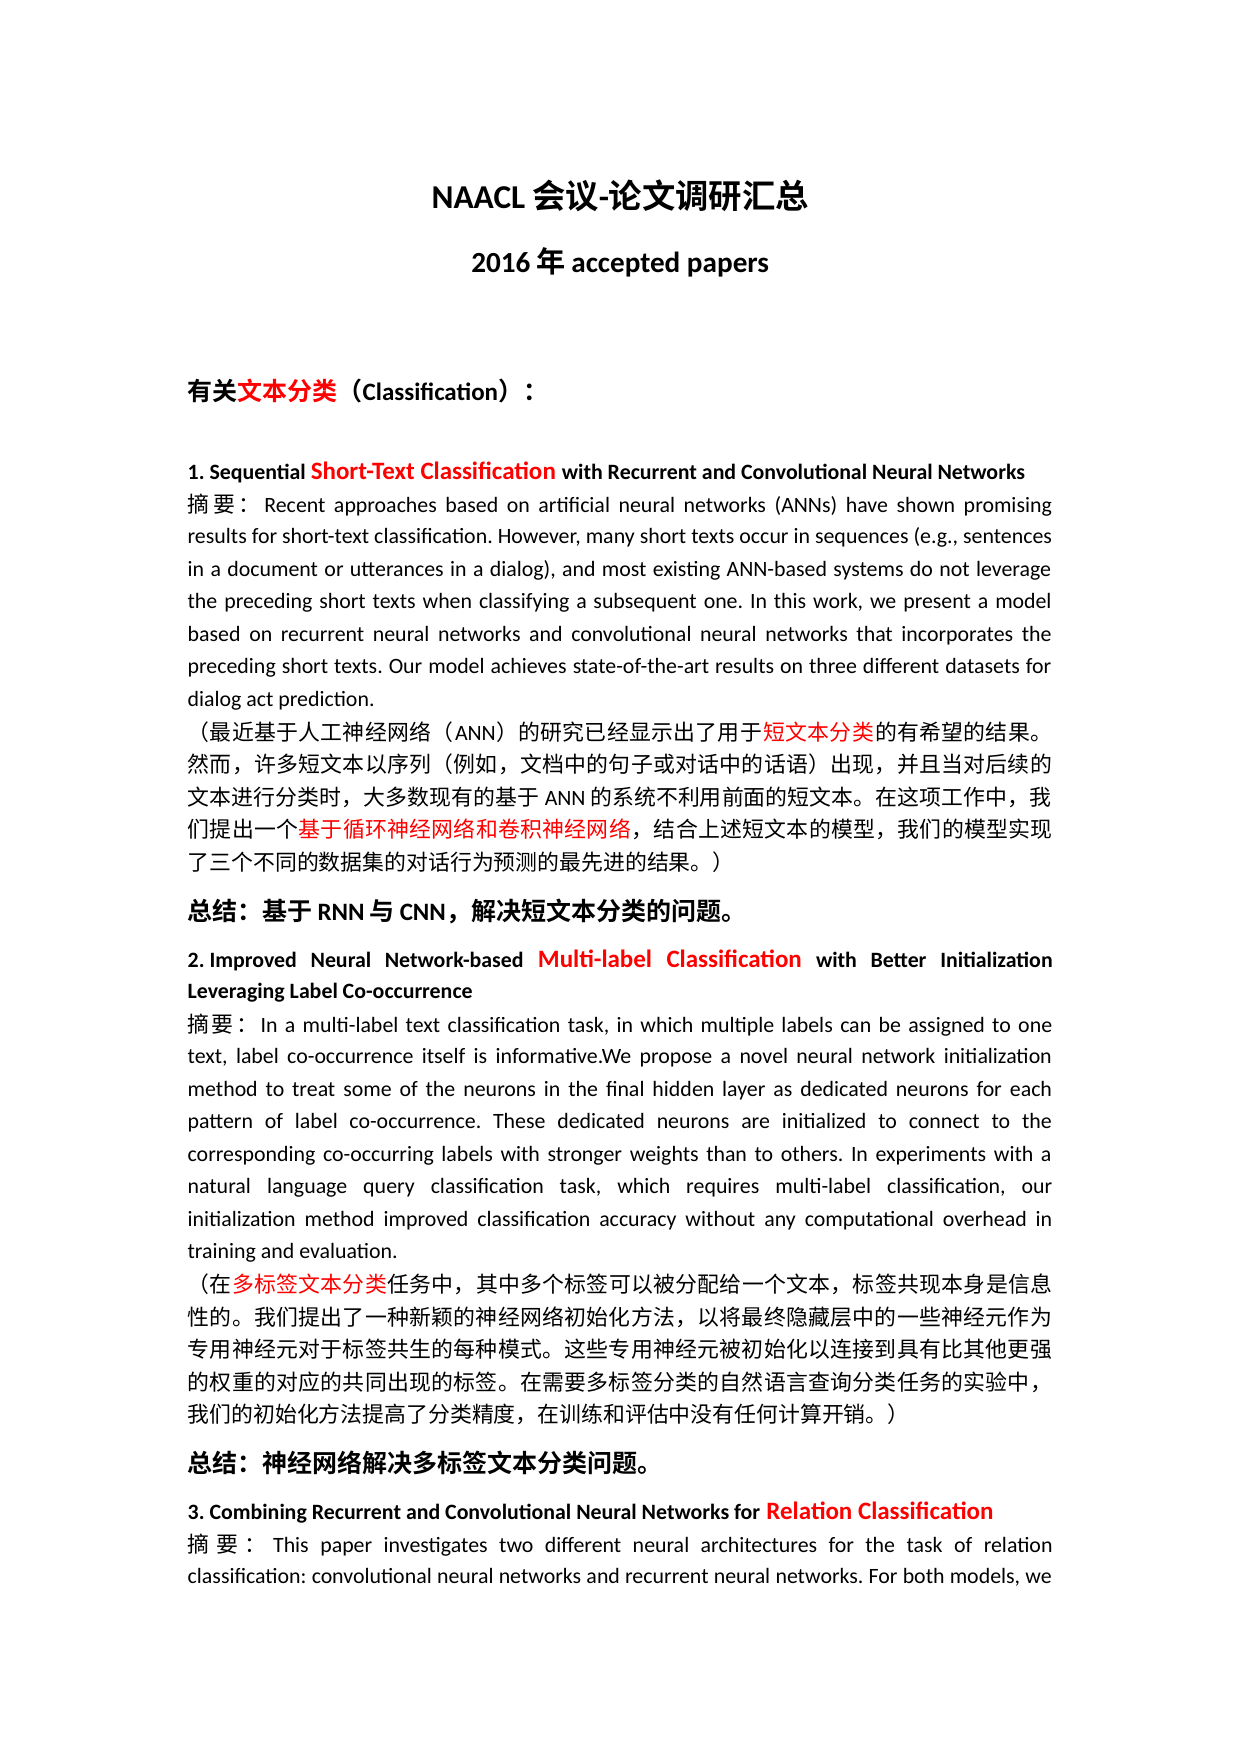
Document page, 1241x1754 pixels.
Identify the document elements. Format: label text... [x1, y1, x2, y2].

list （在多标签文本分类任务中，其中多个标签可以被分配给一个文本，标签共现本身是信息性的。我们提出了一种新颖的神经网络初始化方法，以将最终隐藏层中的一些神经元作为专用神经元对于标签共生的每种模式。这些专用神经元被初始化以连接到具有比其他更强的权重的对应的共同出现的标签。在需要多标签分类的自然语言查询分类任务的实验中，我们的初始化方法提高了分类精度，在训练和评估中没有任何计算开销。） [187, 1267, 1053, 1429]
list 摘要：In a multi-label text classification task, in which multiple labels can be assigned to one text, label co-occurrence itself is informative.We propose a novel neural network initialization method to treat some of the neurons in the final hidden layer as dedicated neurons for each pattern of label co-occurrence. These dedicated neurons are initialized to connect to the corresponding co-occurring labels with stronger weights than to others. In experiments with a natural language query classification task, which requires multi-label classification, our initialization method improved classification accuracy without any computational overhead in training and evaluation. [187, 1007, 1053, 1267]
list Improved Neural Network-based Multi-label Classification with Better Initialization Leveraging Label Co-occurrence [187, 942, 1053, 1007]
list 总结：基于RNN与CNN，解决短文本分类的问题。 [187, 877, 1053, 942]
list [187, 1527, 1053, 1592]
list NAACL会议-论文调研汇总 [187, 162, 1053, 227]
list Sequential Short-Text Classification with Recurrent and Convolutional Neural Networks [187, 454, 1053, 487]
list 有关文本分类（Classification）： [187, 357, 1053, 422]
list 总结：神经网络解决多标签文本分类问题。 [187, 1429, 1053, 1494]
list 2016年accepted papers [187, 227, 1053, 292]
list （最近基于人工神经网络（ANN）的研究已经显示出了用于短文本分类的有希望的结果。 然而，许多短文本以序列（例如，文档中的句子或对话中的话语）出现，并且当对后续的文本进行分类时，大多数现有的基于ANN的系统不利用前面的短文本。在这项工作中，我们提出一个基于循环神经网络和卷积神经网络，结合上述短文本的模型，我们的模型实现了三个不同的数据集的对话行为预测的最先进的结果。） [187, 714, 1053, 877]
list Combining Recurrent and Convolutional Neural Networks for Relation Classification [187, 1494, 1053, 1527]
list 摘要：Recent approaches based on artificial neural networks (ANNs) have shown promising results for short-text classification. However, many short texts occur in sequences (e.g., sentences in a document or utterances in a dialog), and most existing ANN-based systems do not leverage the preceding short texts when classifying a subsequent one. In this work, we present a model based on recurrent neural networks and convolutional neural networks that incorporates the preceding short texts. Our model achieves state-of-the-art results on three different datasets for dialog act prediction. [187, 487, 1053, 714]
